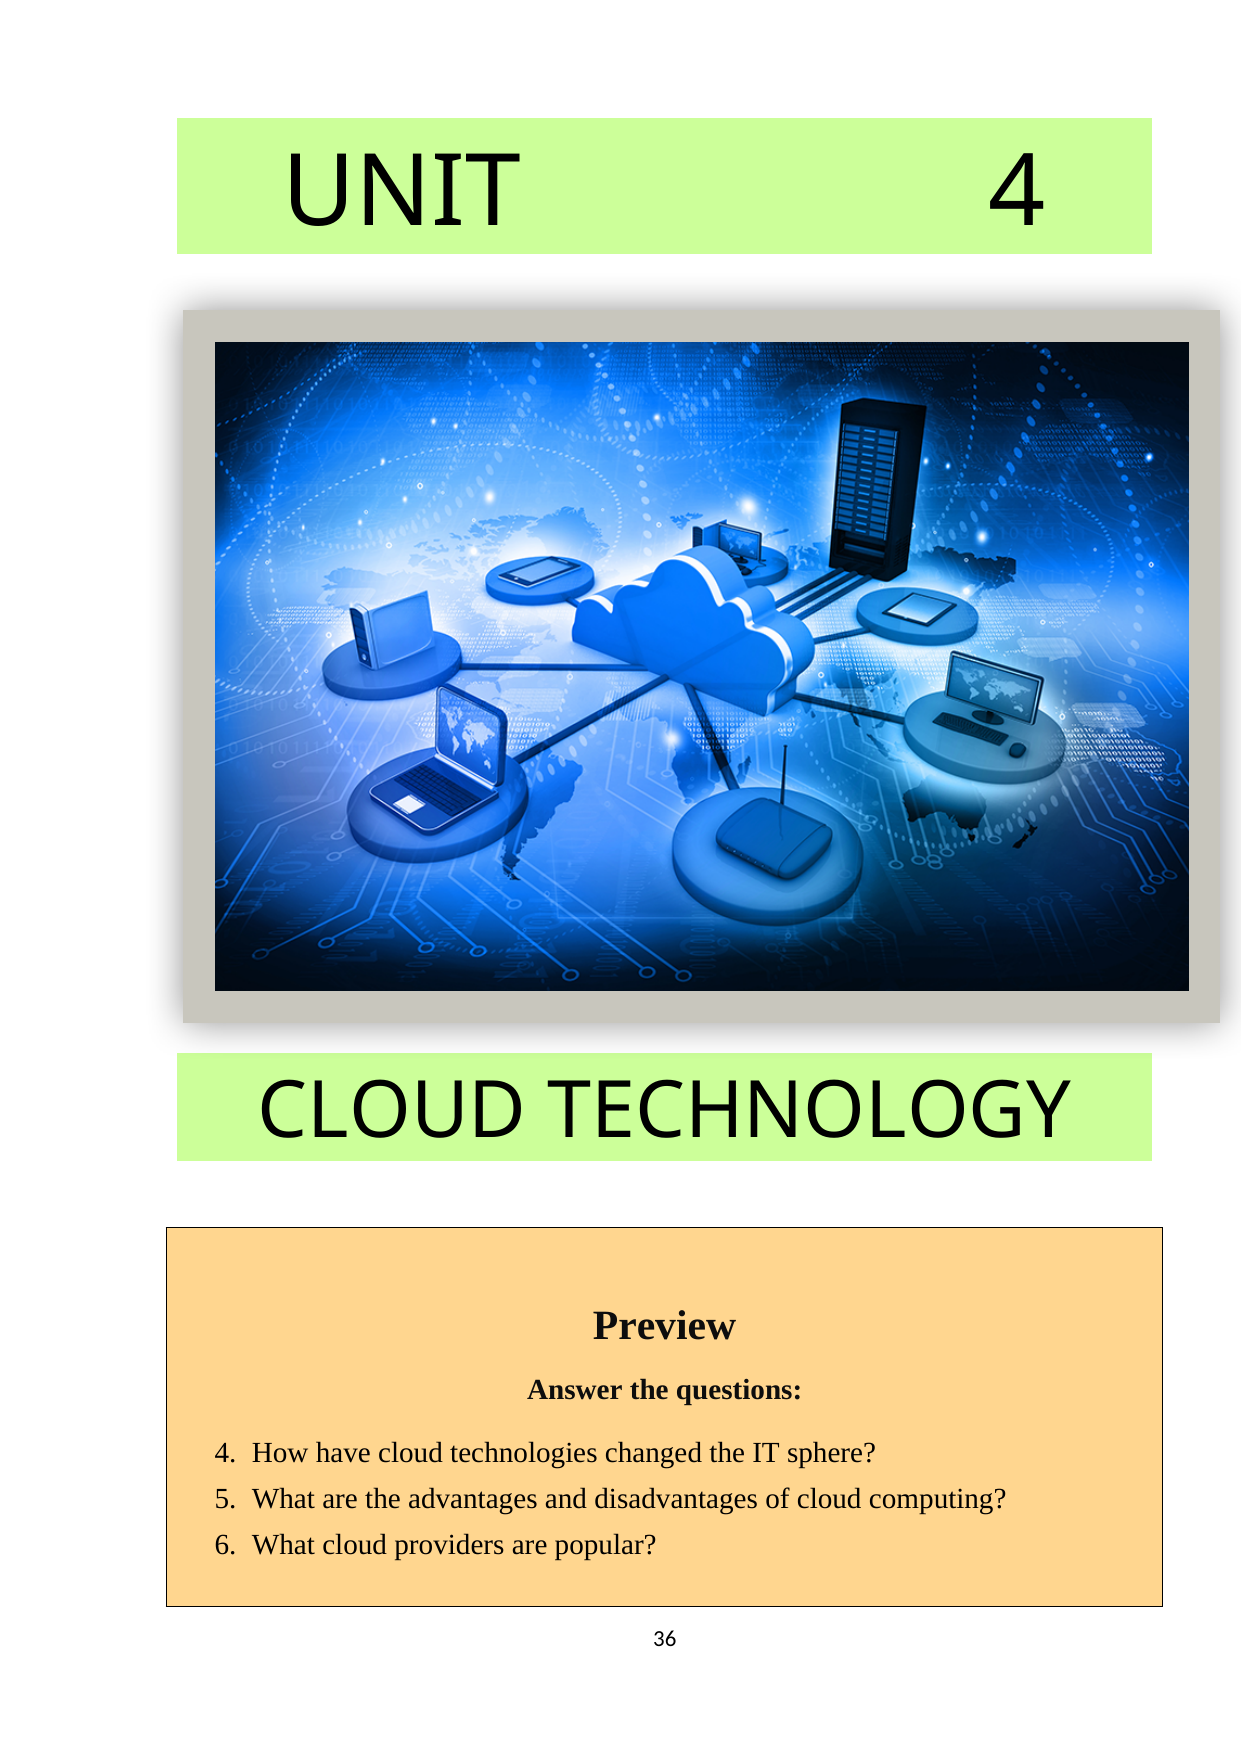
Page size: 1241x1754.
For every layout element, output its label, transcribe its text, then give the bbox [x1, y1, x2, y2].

picture [215, 342, 1189, 991]
text CLOUD TECHNOLOGY [177, 1053, 1152, 1161]
text UNIT 4 [177, 118, 1152, 254]
table_header Preview Answer the questions: How have cloud technologies changed the IT sphere? What are the advantages and disadvantages of cloud computing? What cloud providers are popular? [167, 1228, 1162, 1606]
